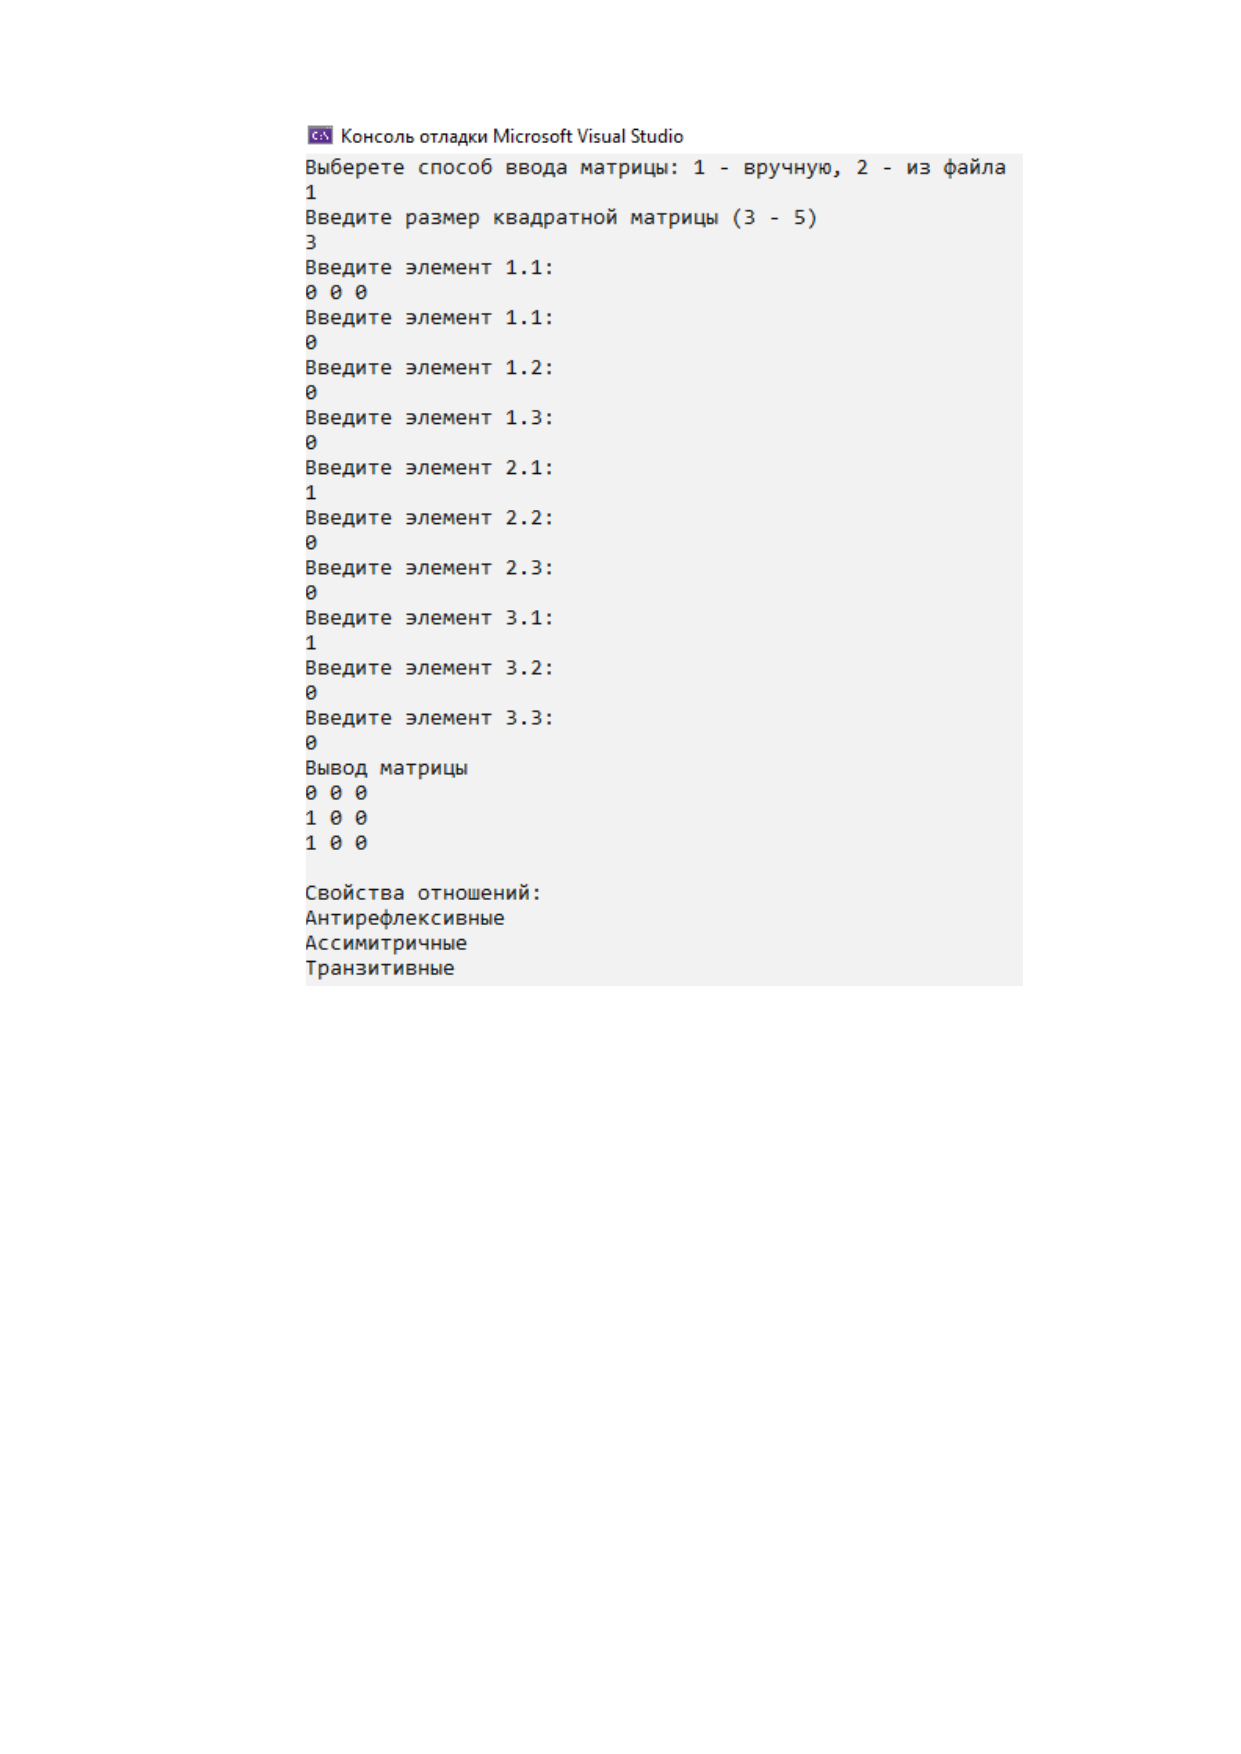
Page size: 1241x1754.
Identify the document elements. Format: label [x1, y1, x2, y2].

picture [305, 118, 1023, 986]
